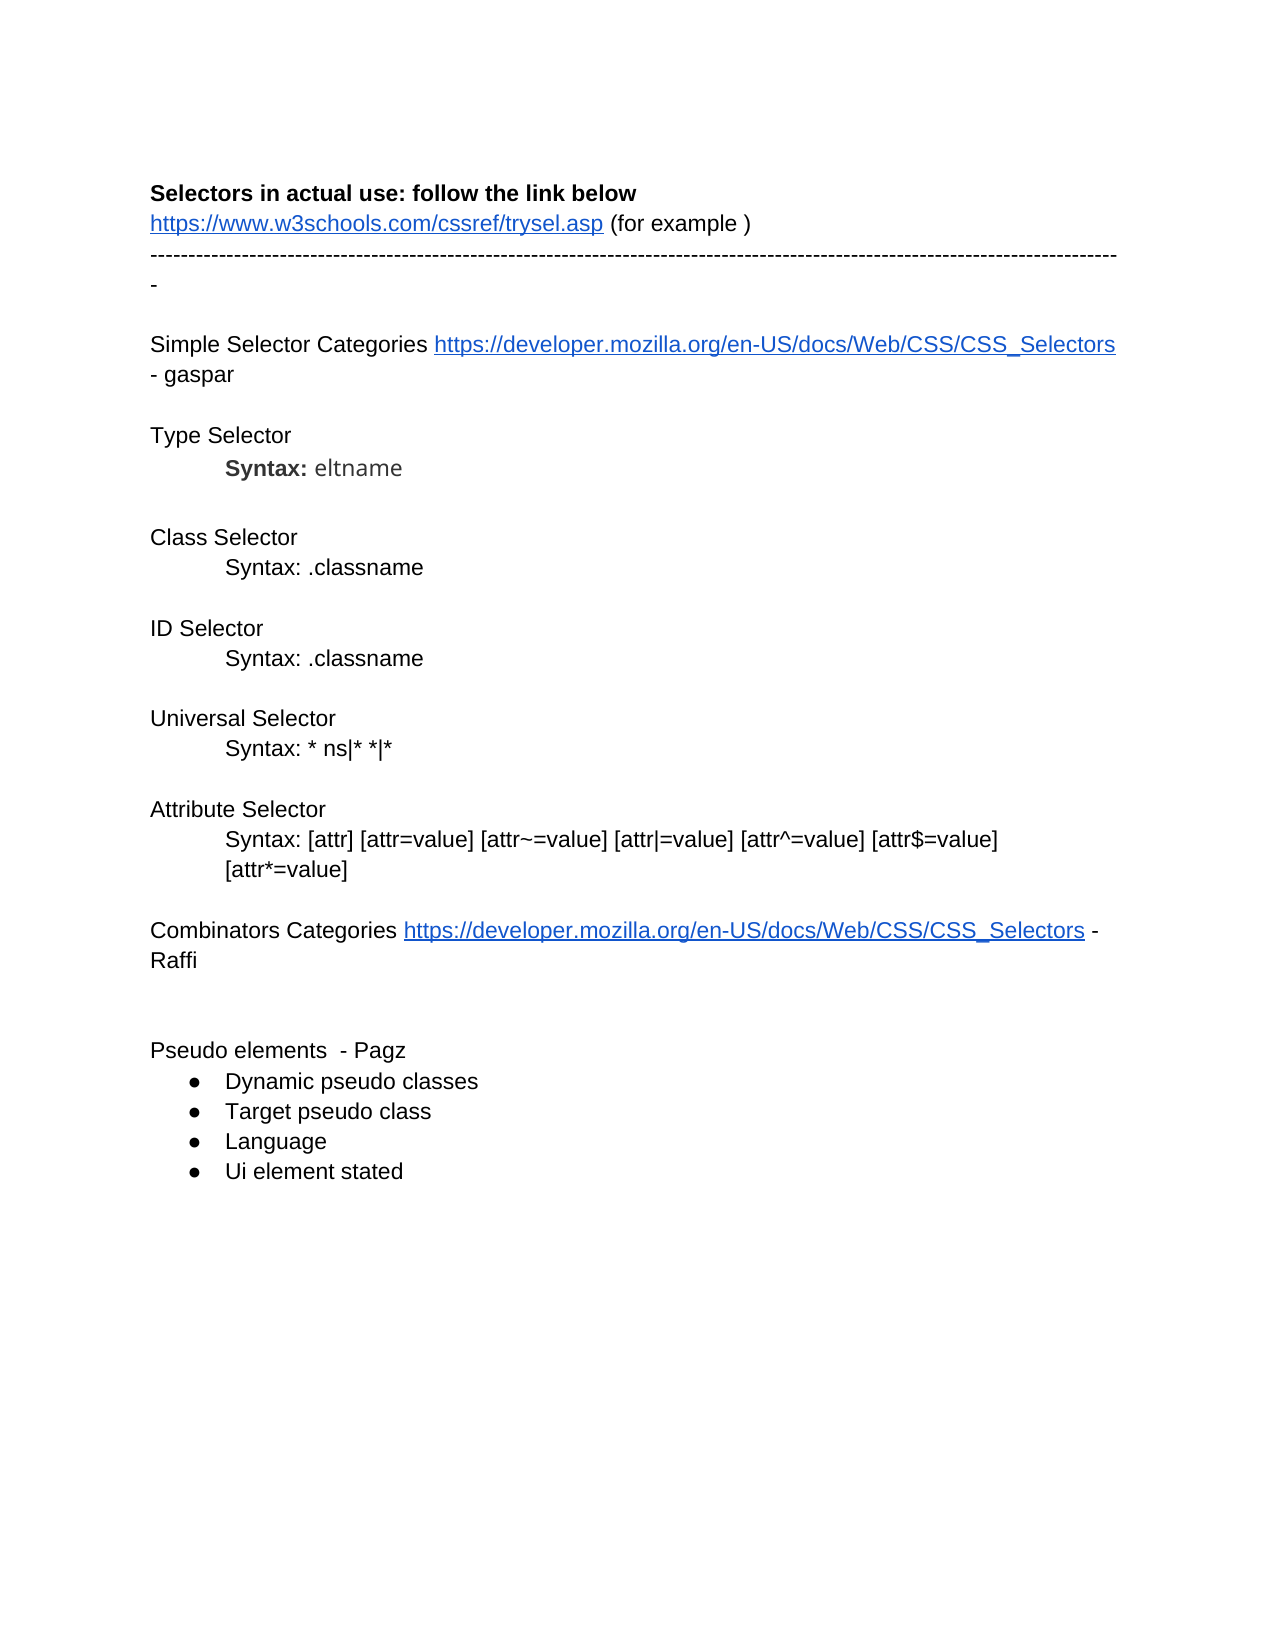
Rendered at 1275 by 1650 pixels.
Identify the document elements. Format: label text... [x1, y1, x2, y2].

text Combinators Categories https://developer.mozilla.org/en-US/docs/Web/CSS/CSS_Selectors - Raffi [150, 917, 1125, 973]
text Type Selector [150, 422, 1125, 448]
text Class Selector [150, 524, 1125, 550]
list Target pseudo class [187, 1098, 1125, 1124]
list Dynamic pseudo classes [187, 1068, 1125, 1094]
text Syntax: .classname [150, 554, 1125, 581]
text -------------------------------------------------------------------------------------------------------------------------------- [150, 241, 1125, 297]
list Language [187, 1128, 1125, 1154]
text Pseudo elements - Pagz [150, 1037, 1125, 1064]
text Simple Selector Categories https://developer.mozilla.org/en-US/docs/Web/CSS/CSS_Selectors - gaspar [150, 331, 1125, 388]
text Syntax: .classname [150, 645, 1125, 671]
text Syntax: [attr] [attr=value] [attr~=value] [attr|=value] [attr^=value] [attr$=value] [attr*=value] [225, 826, 1125, 883]
list Ui element stated [187, 1158, 1125, 1185]
text Syntax: eltname [150, 452, 1125, 483]
text Attribute Selector [150, 796, 1125, 822]
text Universal Selector [150, 705, 1125, 732]
text https://www.w3schools.com/cssref/trysel.asp (for example ) [150, 210, 1125, 237]
text Syntax: * ns|* *|* [225, 735, 1125, 762]
text Selectors in actual use: follow the link below [150, 180, 1125, 207]
text ID Selector [150, 614, 1125, 641]
